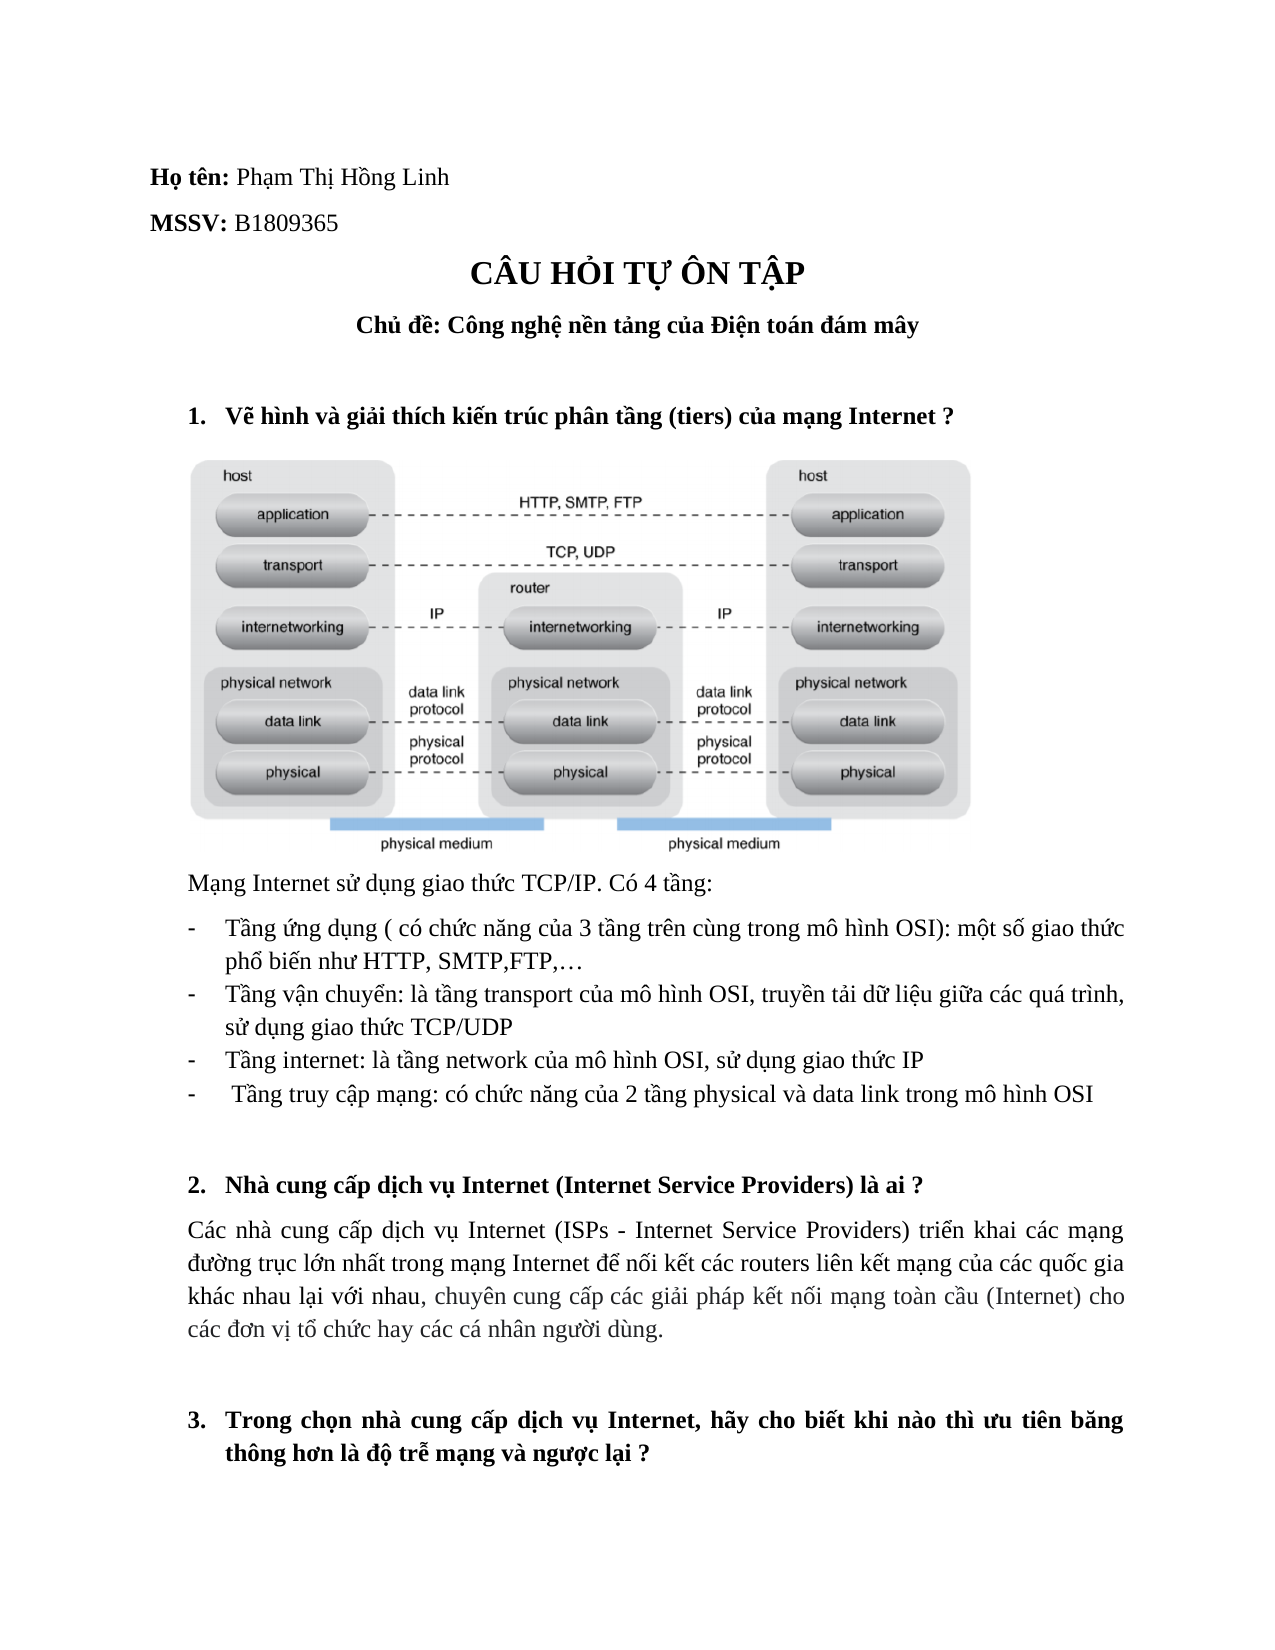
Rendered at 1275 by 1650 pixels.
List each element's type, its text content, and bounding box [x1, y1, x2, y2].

list Tầng vận chuyển: là tầng transport của mô hình OSI, truyền tải dữ liệu giữa các quá trình, sử dụng giao thức TCP/UDP [187, 979, 1125, 1041]
list Tầng internet: là tầng network của mô hình OSI, sử dụng giao thức IP [187, 1046, 1125, 1074]
picture [187, 446, 975, 852]
text Chủ đề: Công nghệ nền tảng của Điện toán đám mây [150, 310, 1125, 339]
text CÂU HỎI TỰ ÔN TẬP [150, 253, 1125, 292]
text MSSV: B1809365 [150, 208, 1125, 237]
text Họ tên: Phạm Thị Hồng Linh [150, 162, 1125, 191]
list Tầng truy cập mạng: có chức năng của 2 tầng physical và data link trong mô hình OSI [187, 1079, 1125, 1107]
list Vẽ hình và giải thích kiến trúc phân tầng (tiers) của mạng Internet ? [187, 401, 1125, 430]
text Các nhà cung cấp dịch vụ Internet (ISPs - Internet Service Providers) triển khai các mạng đường trục lớn nhất trong mạng Internet để nối kết các routers liên kết mạng của các quốc gia khác nhau lại với nhau, chuyên cung cấp các giải pháp kết nối mạng toàn cầu (Internet) cho các đơn vị tổ chức hay các cá nhân người dùng. [187, 1215, 1125, 1343]
list Nhà cung cấp dịch vụ Internet (Internet Service Providers) là ai ? [187, 1170, 1125, 1198]
list Tầng ứng dụng ( có chức năng của 3 tầng trên cùng trong mô hình OSI): một số giao thức phổ biến như HTTP, SMTP,FTP,… [187, 913, 1125, 975]
text Mạng Internet sử dụng giao thức TCP/IP. Có 4 tầng: [187, 868, 1125, 896]
list Trong chọn nhà cung cấp dịch vụ Internet, hãy cho biết khi nào thì ưu tiên băng thông hơn là độ trễ mạng và ngược lại ? [187, 1405, 1125, 1467]
